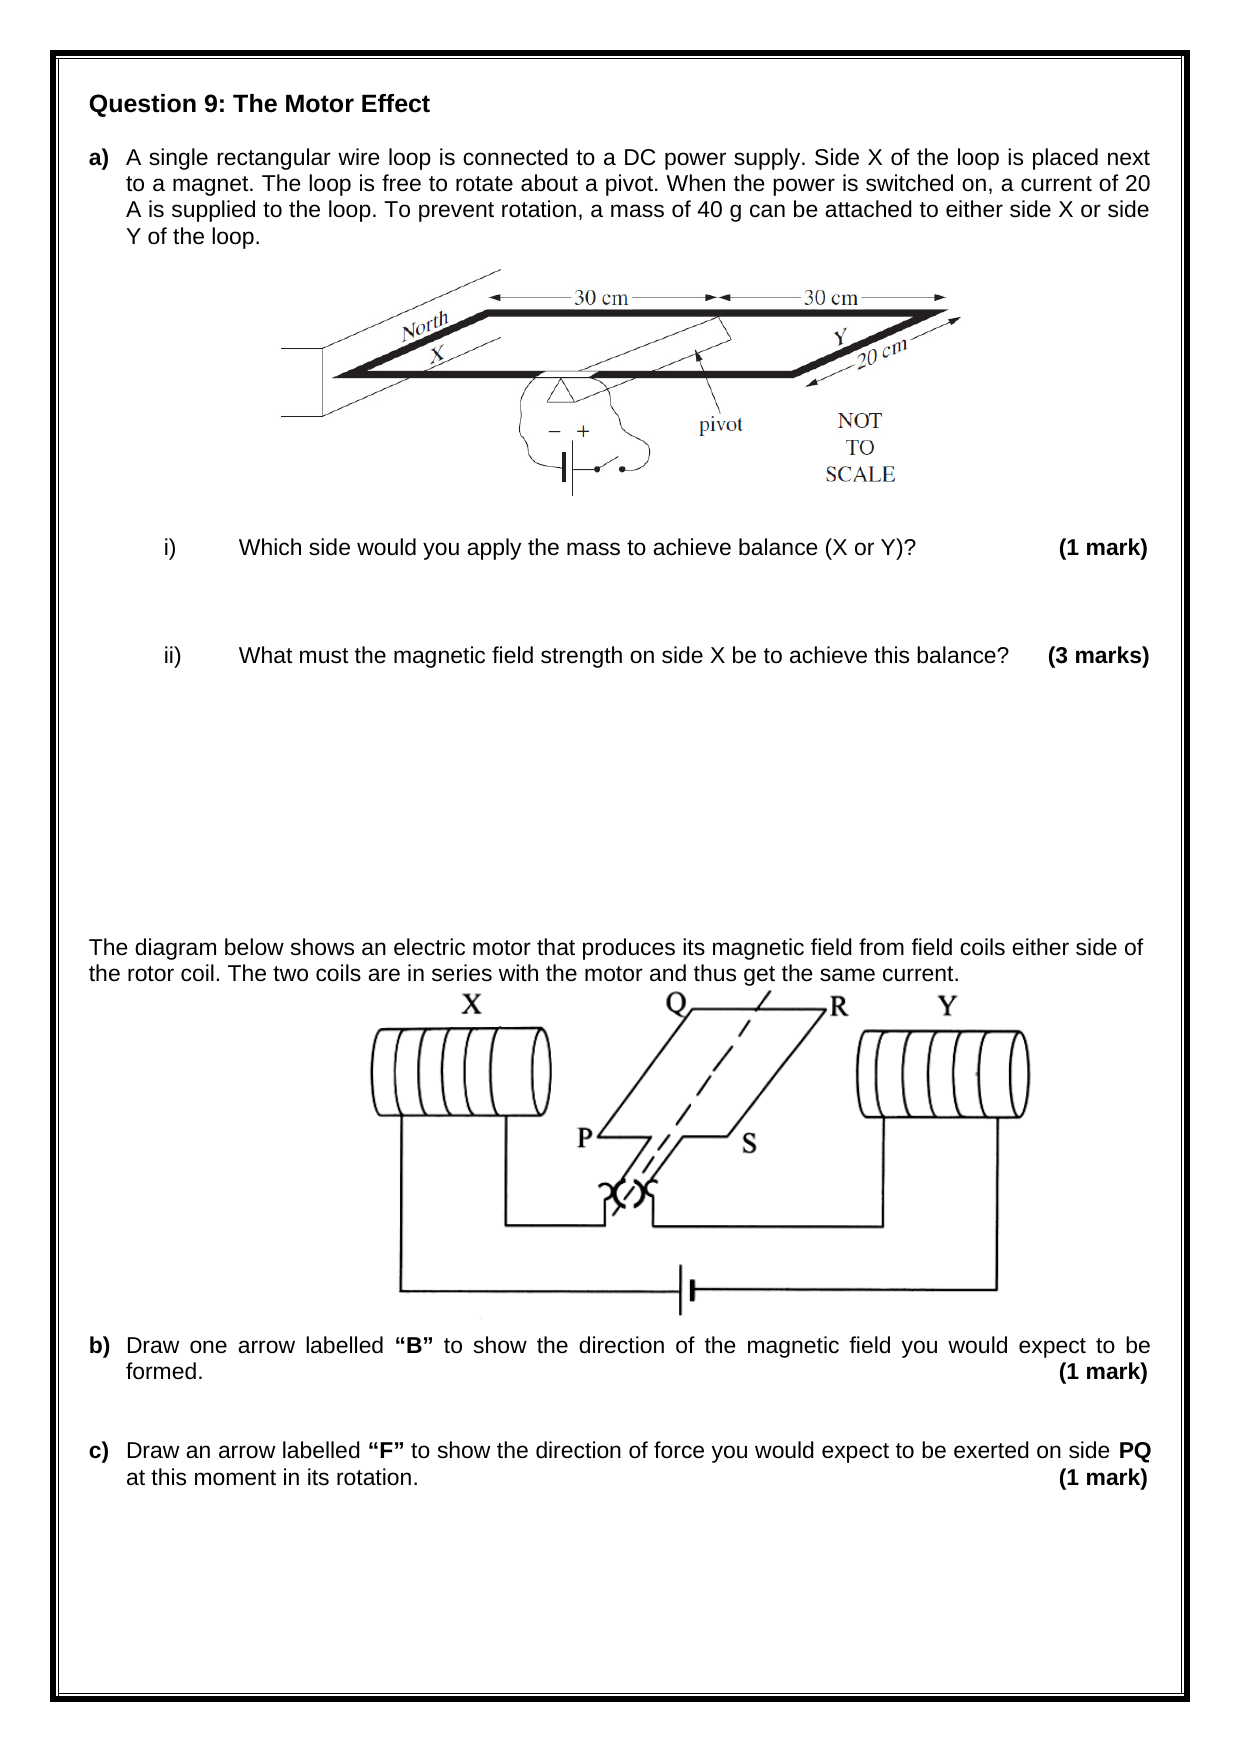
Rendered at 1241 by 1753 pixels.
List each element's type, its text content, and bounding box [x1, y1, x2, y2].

list What must the magnetic field strength on side X be to achieve this balance? (3 marks) [164, 642, 1152, 668]
list A single rectangular wire loop is connected to a DC power supply. Side X of the loop is placed next to a magnet. The loop is free to rotate about a pivot. When the power is switched on, a current of 20 A is supplied to the loop. To prevent rotation, a mass of 40 g can be attached to either side X or side Y of the loop. [89, 144, 1152, 249]
list Draw one arrow labelled “B” to show the direction of the magnetic field you would expect to be formed. (1 mark) [89, 1332, 1152, 1384]
text Question 9: The Motor Effect [89, 89, 1152, 117]
list Which side would you apply the mass to achieve balance (X or Y)? (1 mark) [164, 534, 1152, 560]
text The diagram below shows an electric motor that produces its magnetic field from field coils either side of the rotor coil. The two coils are in series with the motor and thus get the same current. [89, 934, 1152, 987]
list Draw an arrow labelled “F” to show the direction of force you would expect to be exerted on side PQ at this moment in its rotation. (1 mark) [89, 1437, 1152, 1490]
picture [270, 249, 970, 508]
